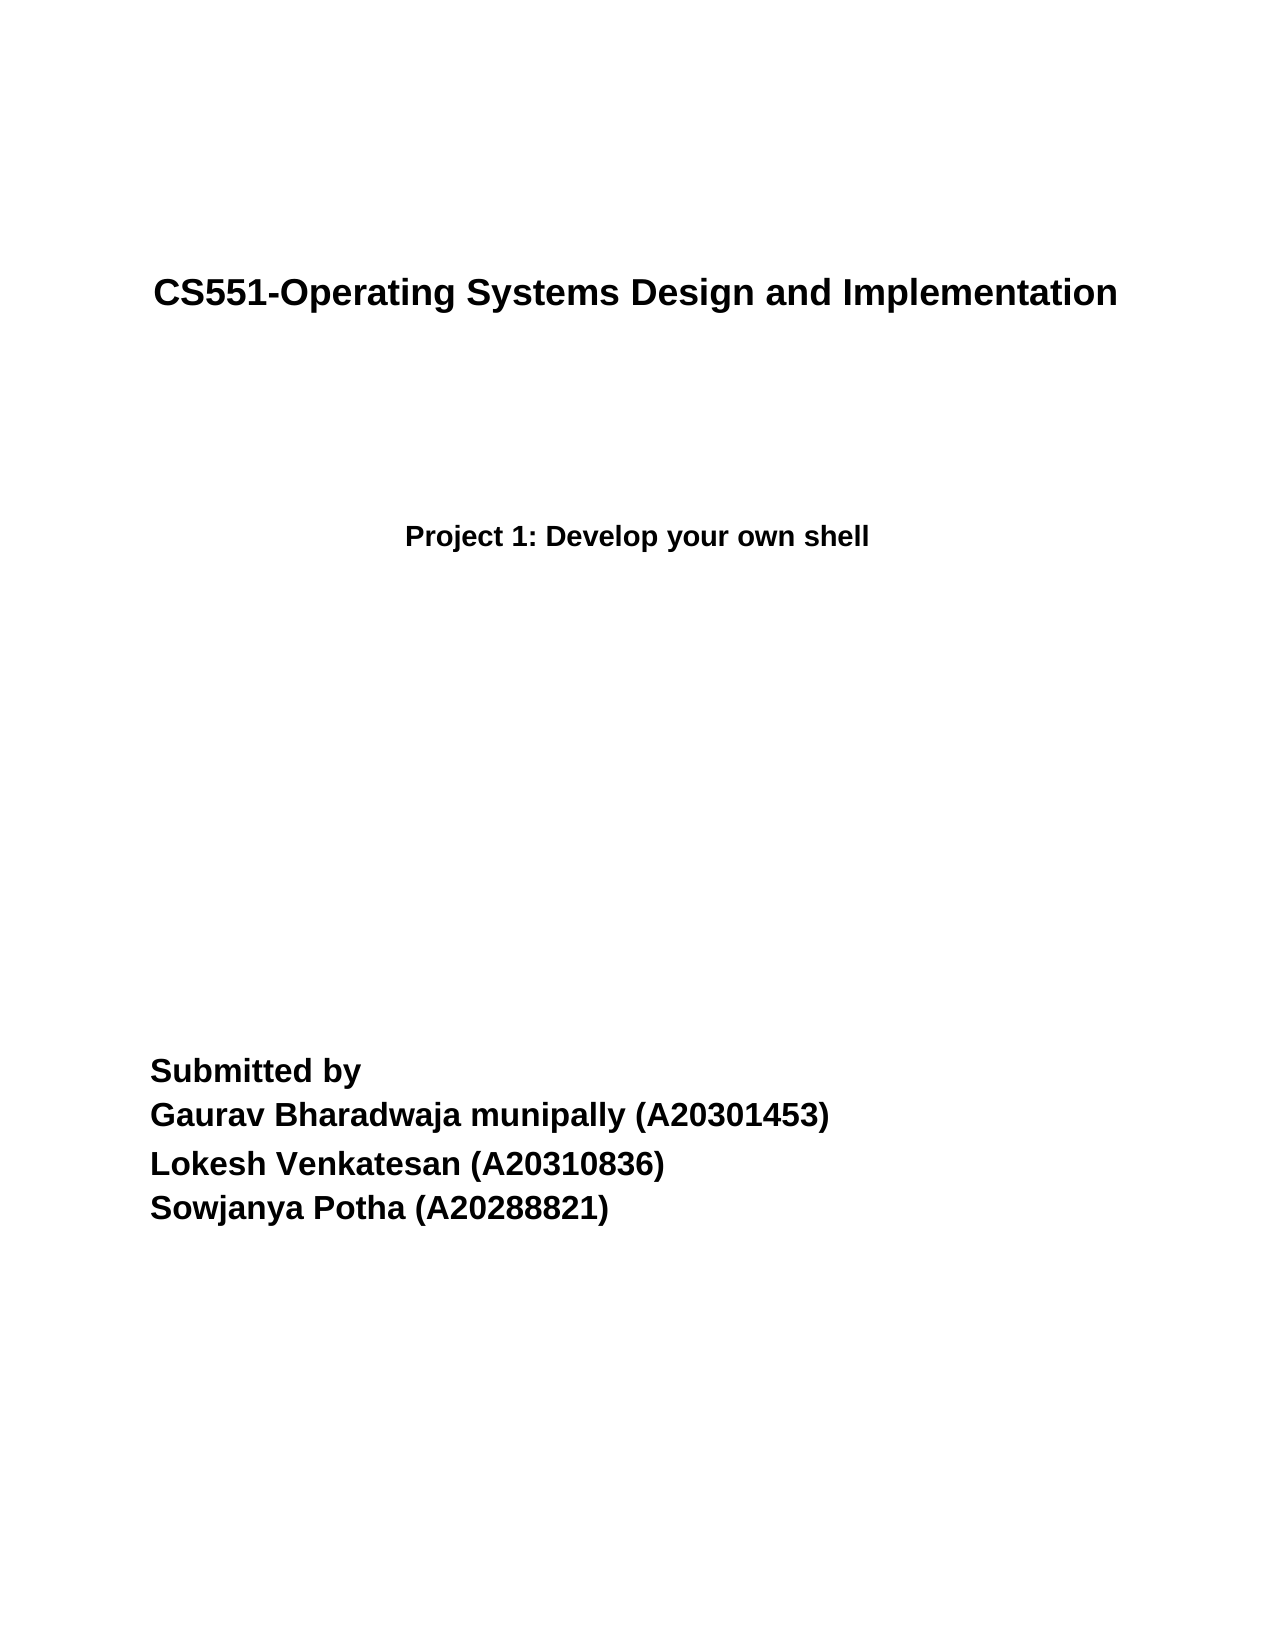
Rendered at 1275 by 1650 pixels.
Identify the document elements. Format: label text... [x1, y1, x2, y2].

text Project 1: Develop your own shell [141, 519, 1133, 552]
text CS551-Operating Systems Design and Implementation [153, 271, 1133, 314]
text Sowjanya Potha (A20288821) [150, 1188, 1133, 1226]
text Gaurav Bharadwaja munipally (A20301453) [150, 1095, 989, 1133]
text Lokesh Venkatesan (A20310836) [150, 1144, 989, 1182]
subtitle Submitted by [150, 1051, 1133, 1089]
